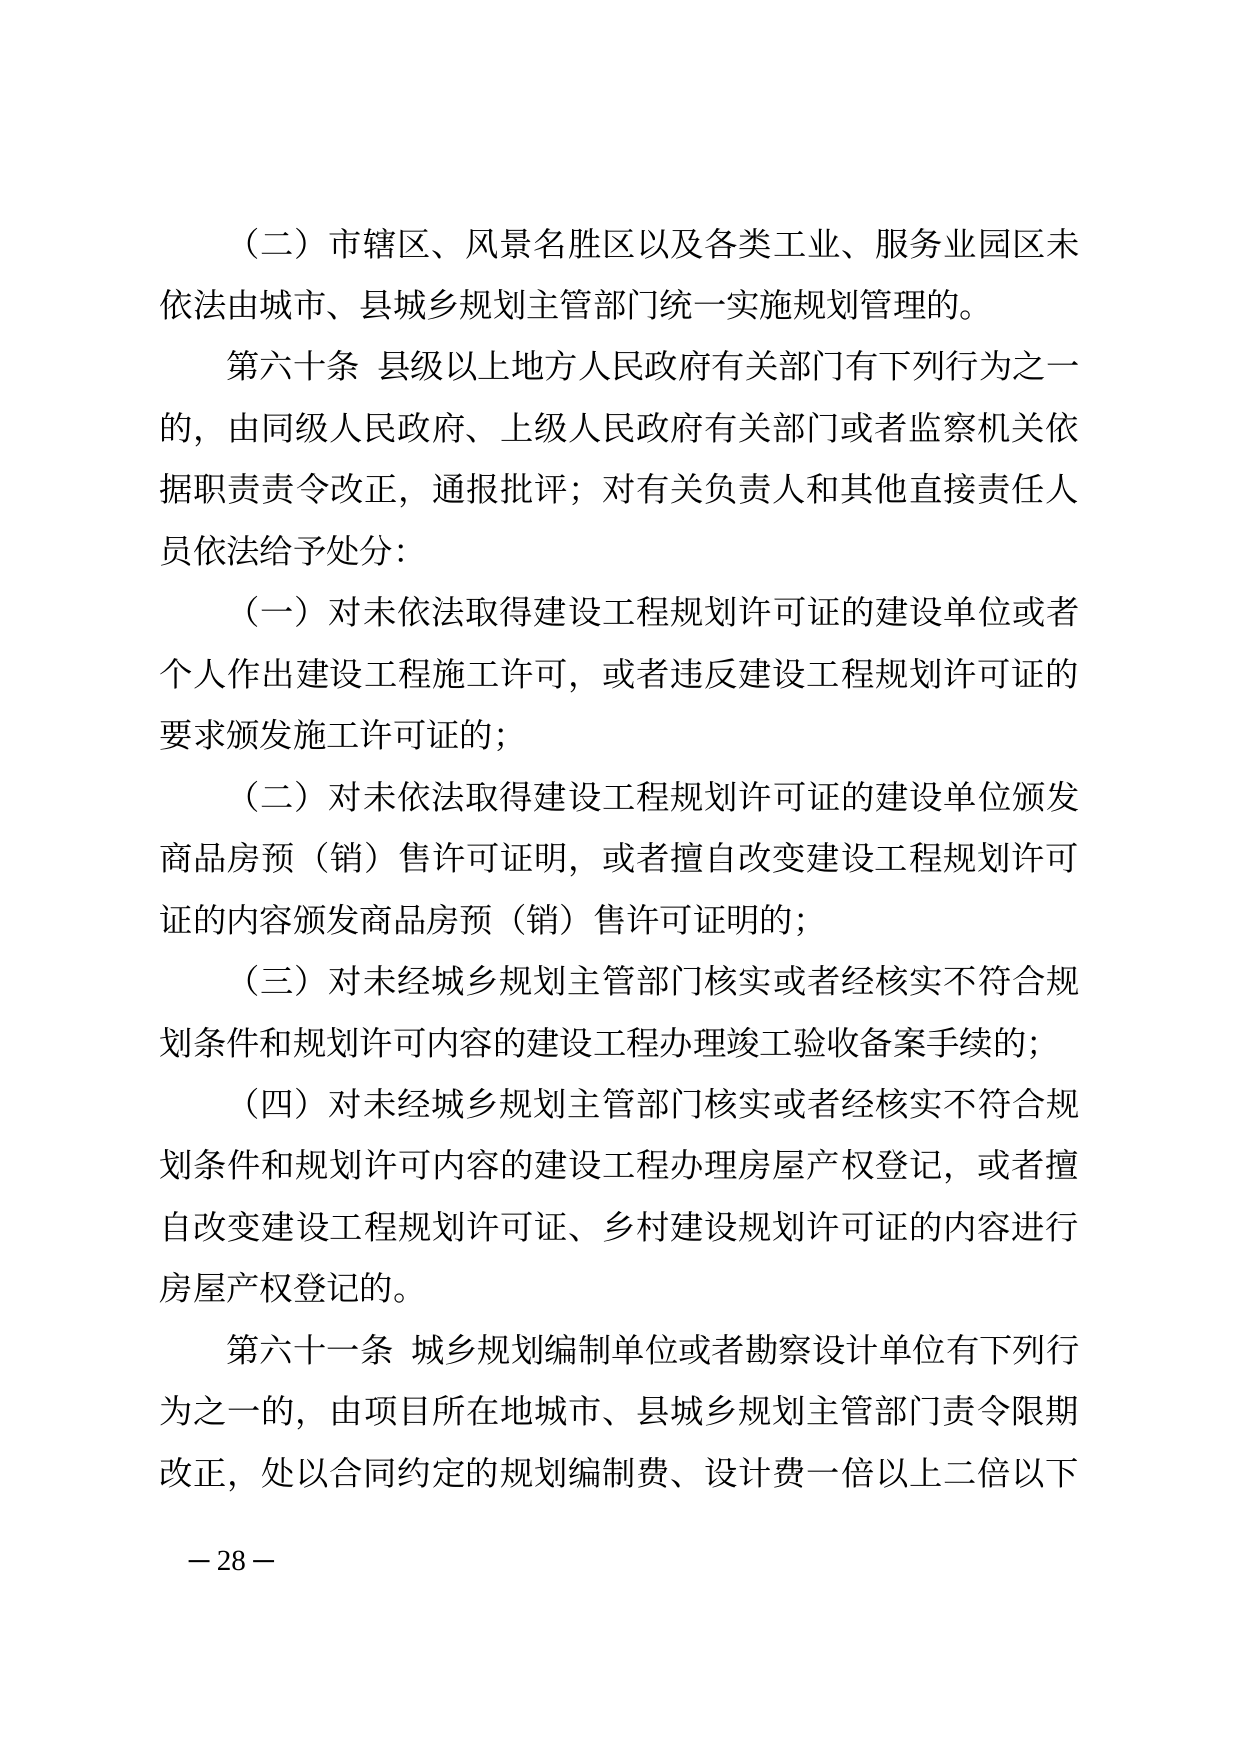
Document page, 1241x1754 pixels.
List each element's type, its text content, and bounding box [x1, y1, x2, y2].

text （二）对未依法取得建设工程规划许可证的建设单位颁发商品房预（销）售许可证明，或者擅自改变建设工程规划许可证的内容颁发商品房预（销）售许可证明的； [159, 760, 1081, 944]
text 第六十条 县级以上地方人民政府有关部门有下列行为之一的，由同级人民政府、上级人民政府有关部门或者监察机关依据职责责令改正，通报批评；对有关负责人和其他直接责任人员依法给予处分： [159, 330, 1081, 576]
text （四）对未经城乡规划主管部门核实或者经核实不符合规划条件和规划许可内容的建设工程办理房屋产权登记，或者擅自改变建设工程规划许可证、乡村建设规划许可证的内容进行房屋产权登记的。 [159, 1067, 1081, 1313]
text （一）对未依法取得建设工程规划许可证的建设单位或者个人作出建设工程施工许可，或者违反建设工程规划许可证的要求颁发施工许可证的； [159, 576, 1081, 760]
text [159, 1313, 1081, 1497]
text （三）对未经城乡规划主管部门核实或者经核实不符合规划条件和规划许可内容的建设工程办理竣工验收备案手续的； [159, 944, 1081, 1067]
text （二）市辖区、风景名胜区以及各类工业、服务业园区未依法由城市、县城乡规划主管部门统一实施规划管理的。 [159, 207, 1081, 330]
